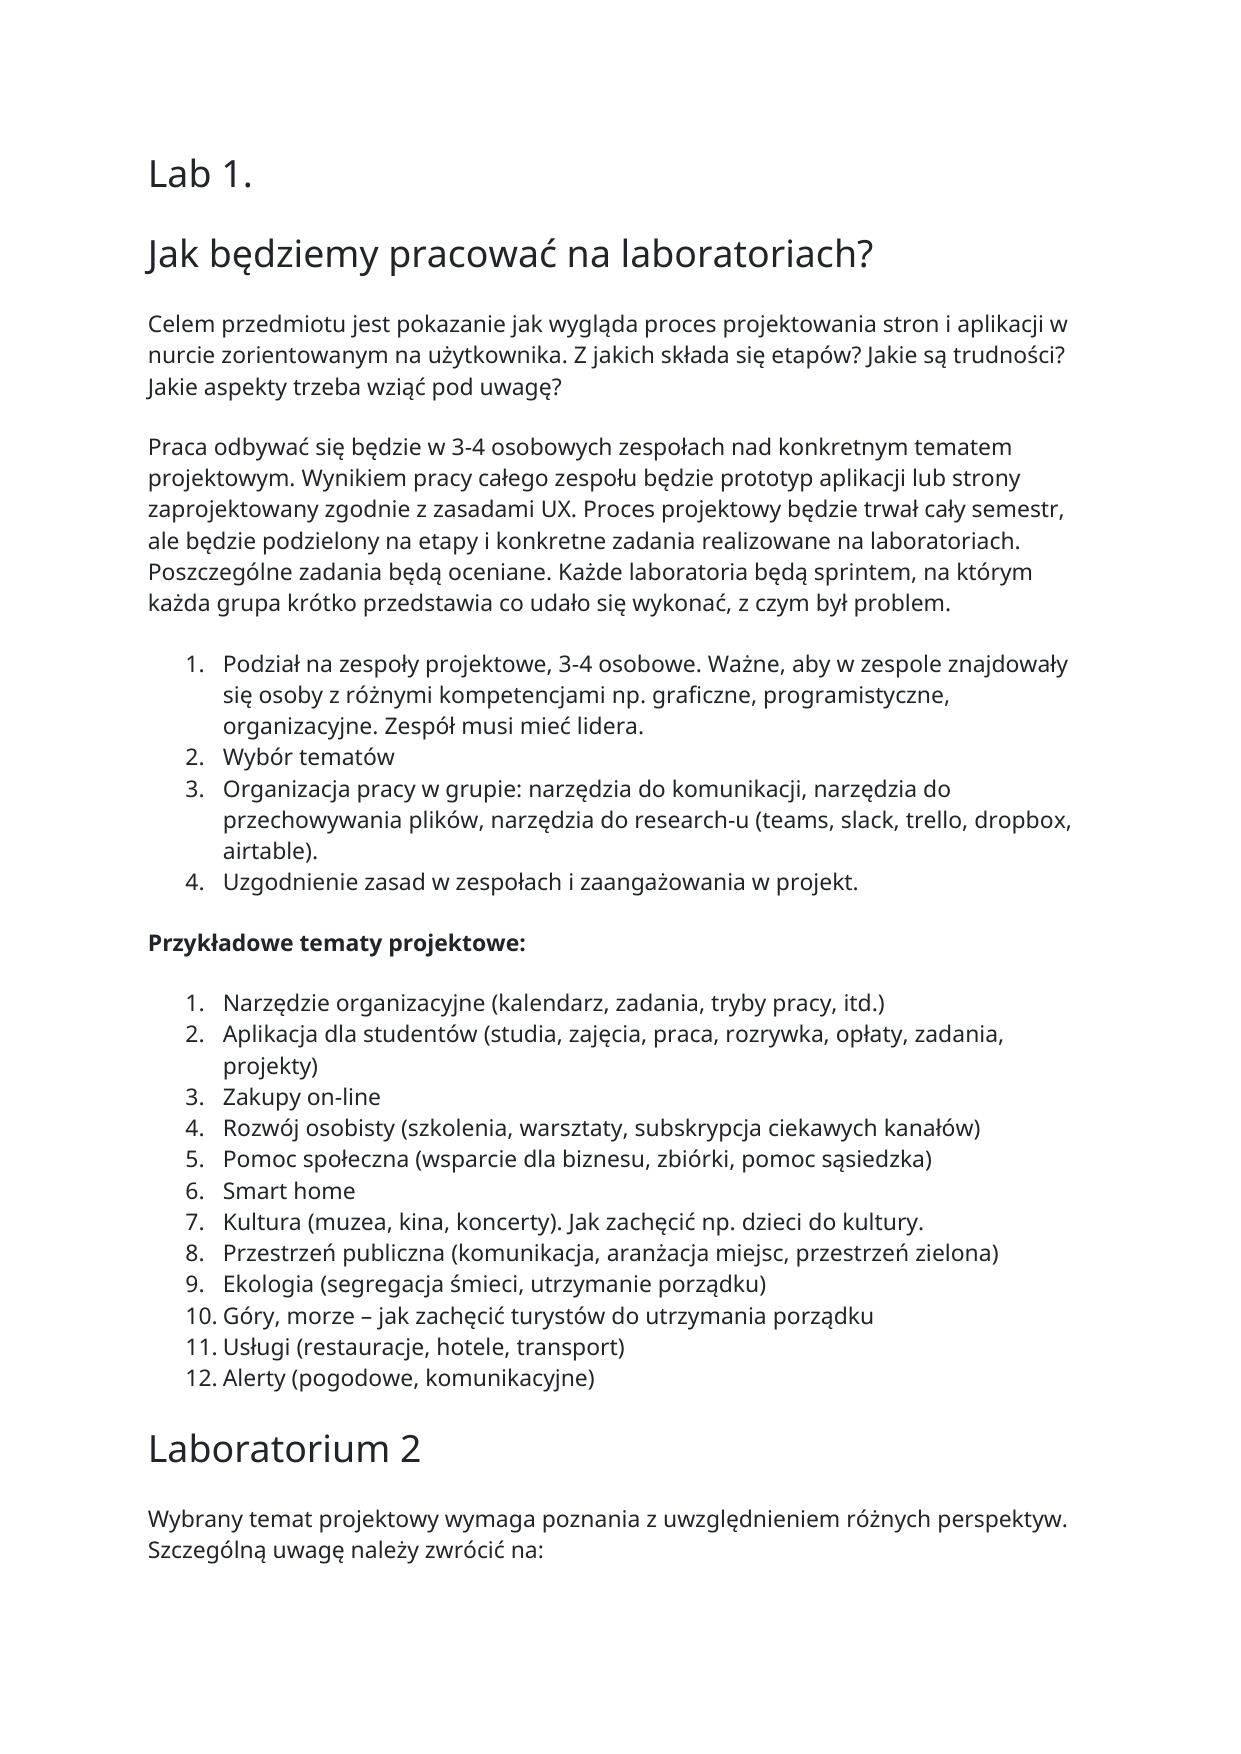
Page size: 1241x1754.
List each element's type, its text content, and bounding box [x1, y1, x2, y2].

list Uzgodnienie zasad w zespołach i zaangażowania w projekt. [185, 866, 1093, 898]
list Narzędzie organizacyjne (kalendarz, zadania, tryby pracy, itd.) [185, 987, 1093, 1018]
list Góry, morze – jak zachęcić turystów do utrzymania porządku [185, 1300, 1093, 1331]
list Pomoc społeczna (wsparcie dla biznesu, zbiórki, pomoc sąsiedzka) [185, 1143, 1093, 1175]
text Wybrany temat projektowy wymaga poznania z uwzględnieniem różnych perspektyw. Szczególną uwagę należy zwrócić na: [148, 1503, 1093, 1565]
list Przestrzeń publiczna (komunikacja, aranżacja miejsc, przestrzeń zielona) [185, 1237, 1093, 1268]
list Alerty (pogodowe, komunikacyjne) [185, 1362, 1093, 1393]
text Przykładowe tematy projektowe: [148, 927, 1093, 958]
text Praca odbywać się będzie w 3-4 osobowych zespołach nad konkretnym tematem projektowym. Wynikiem pracy całego zespołu będzie prototyp aplikacji lub strony zaprojektowany zgodnie z zasadami UX. Proces projektowy będzie trwał cały semestr, ale będzie podzielony na etapy i konkretne zadania realizowane na laboratoriach. Poszczególne zadania będą oceniane. Każde laboratoria będą sprintem, na którym każda grupa krótko przedstawia co udało się wykonać, z czym był problem. [148, 431, 1093, 618]
text Lab 1. [148, 148, 1093, 199]
text Jak będziemy pracować na laboratoriach? [148, 228, 1093, 279]
list Kultura (muzea, kina, koncerty). Jak zachęcić np. dzieci do kultury. [185, 1206, 1093, 1237]
list Podział na zespoły projektowe, 3-4 osobowe. Ważne, aby w zespole znajdowały się osoby z różnymi kompetencjami np. graficzne, programistyczne, organizacyjne. Zespół musi mieć lidera. [185, 648, 1093, 741]
list Smart home [185, 1175, 1093, 1206]
list Usługi (restauracje, hotele, transport) [185, 1331, 1093, 1362]
list Rozwój osobisty (szkolenia, warsztaty, subskrypcja ciekawych kanałów) [185, 1112, 1093, 1143]
list Organizacja pracy w grupie: narzędzia do komunikacji, narzędzia do przechowywania plików, narzędzia do research-u (teams, slack, trello, dropbox, airtable). [185, 773, 1093, 866]
text Laboratorium 2 [148, 1423, 1093, 1474]
list Aplikacja dla studentów (studia, zajęcia, praca, rozrywka, opłaty, zadania, projekty) [185, 1018, 1093, 1081]
list Zakupy on-line [185, 1081, 1093, 1112]
list Ekologia (segregacja śmieci, utrzymanie porządku) [185, 1268, 1093, 1300]
text Celem przedmiotu jest pokazanie jak wygląda proces projektowania stron i aplikacji w nurcie zorientowanym na użytkownika. Z jakich składa się etapów? Jakie są trudności? Jakie aspekty trzeba wziąć pod uwagę? [148, 308, 1093, 402]
list Wybór tematów [185, 741, 1093, 773]
